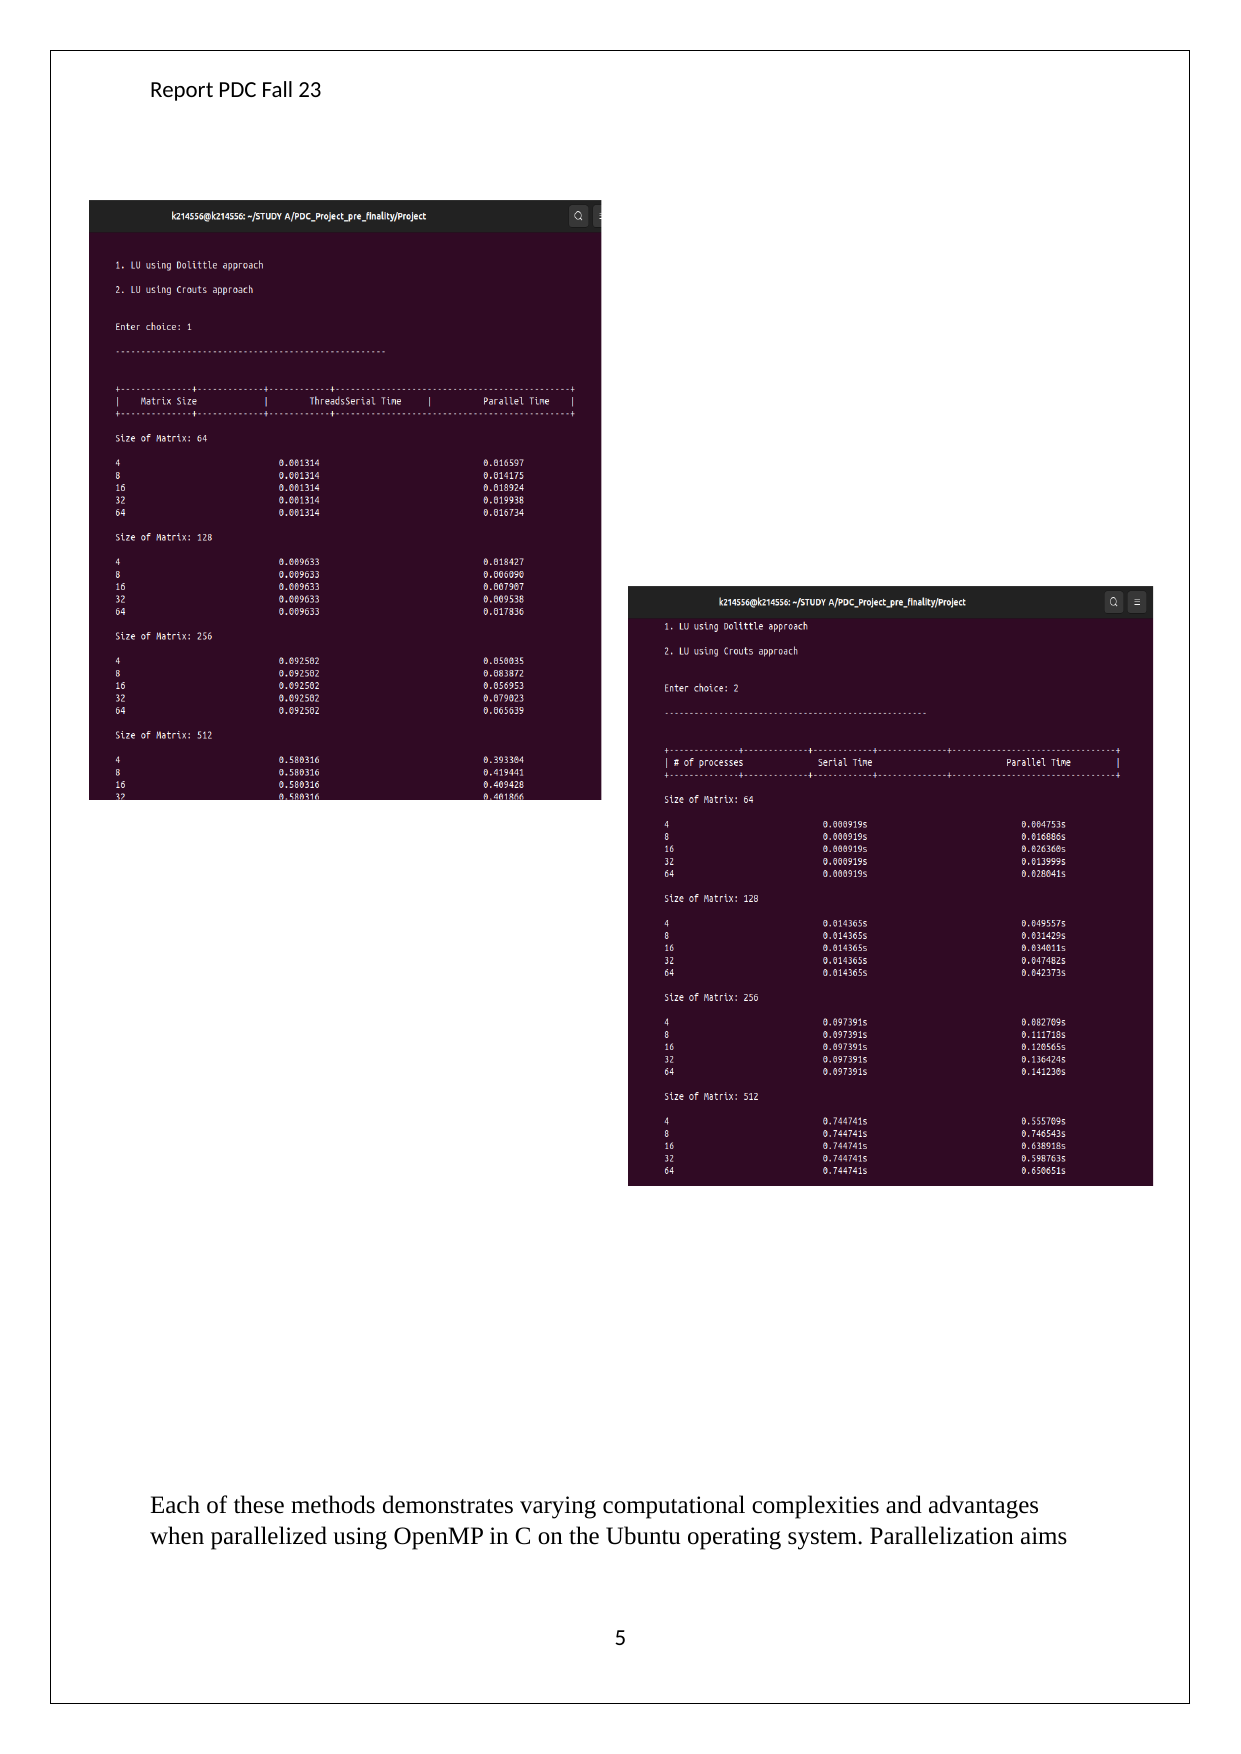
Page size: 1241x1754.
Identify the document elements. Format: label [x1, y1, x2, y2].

picture [628, 586, 1154, 1186]
picture [89, 200, 602, 800]
text [150, 1490, 1090, 1550]
